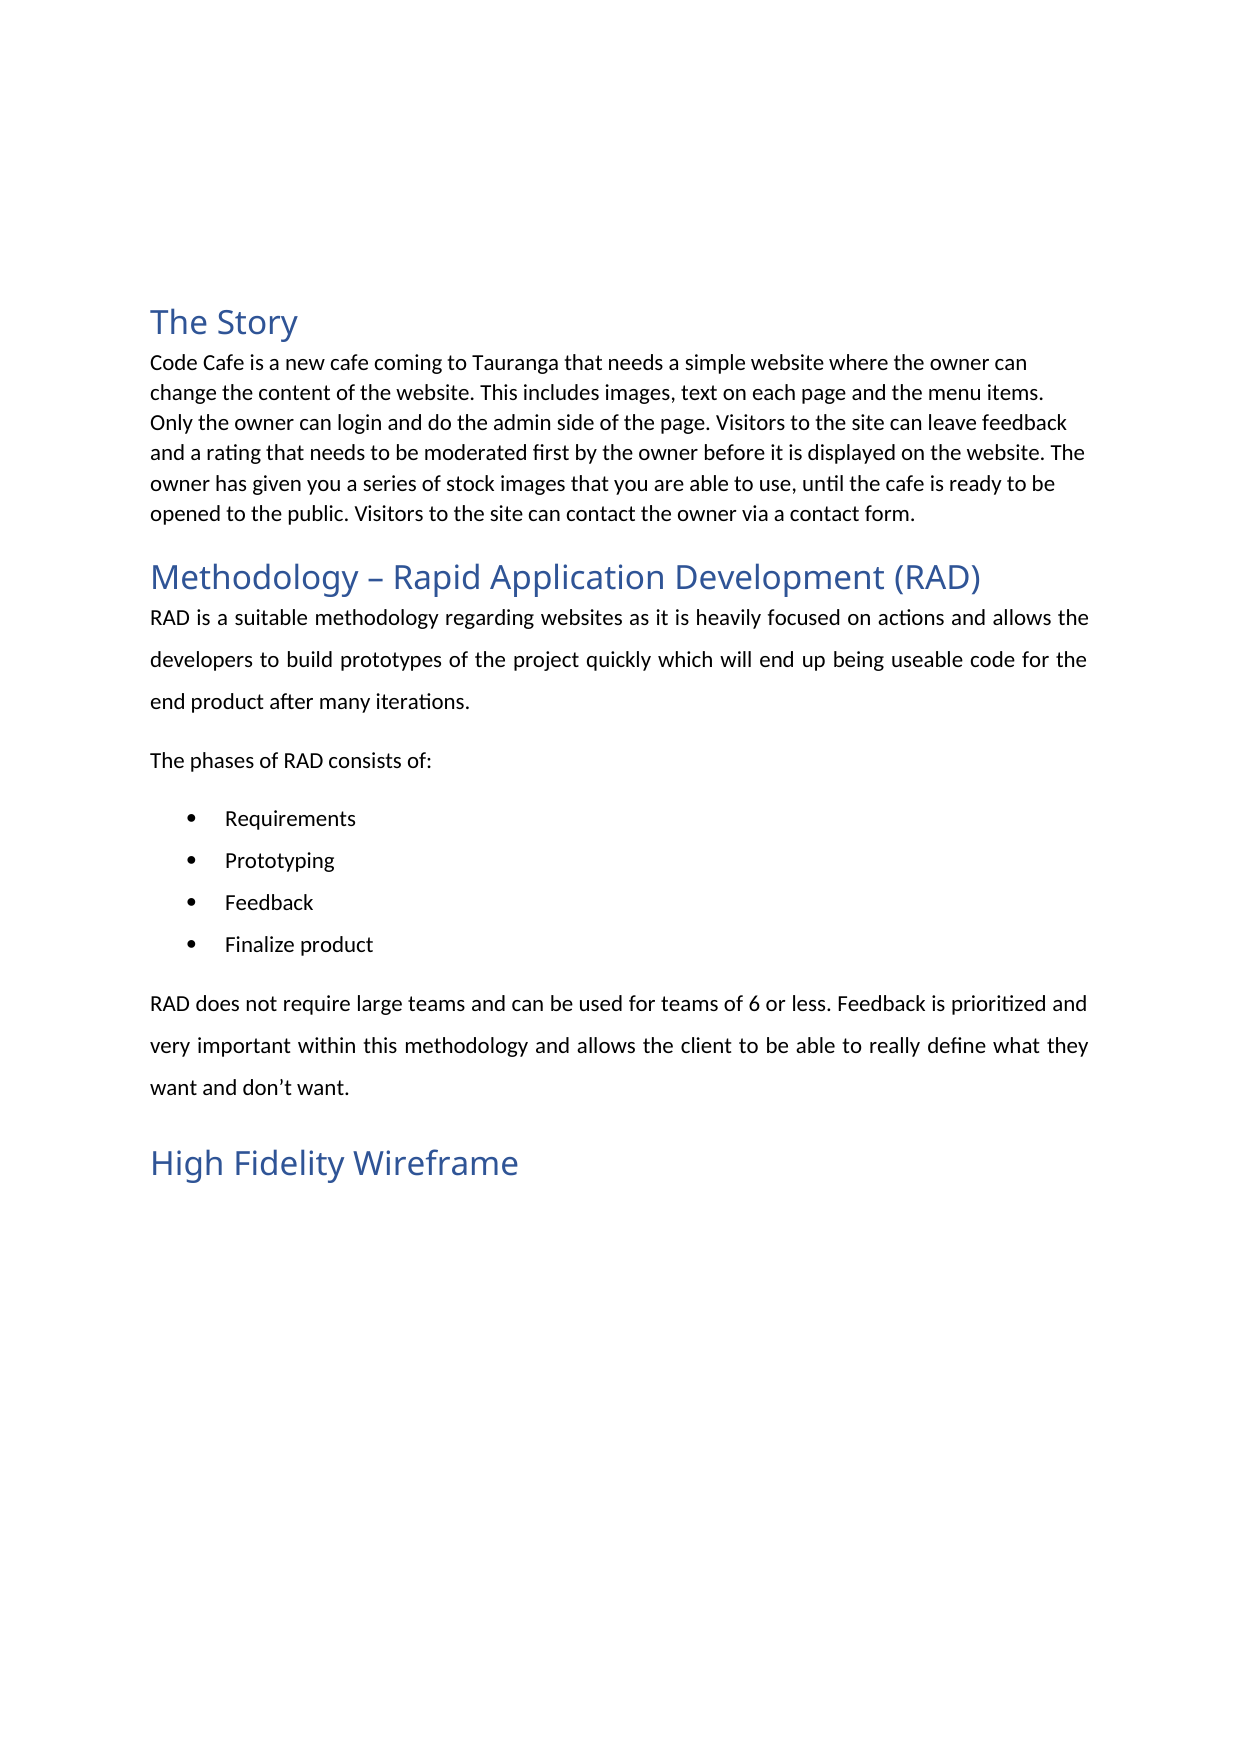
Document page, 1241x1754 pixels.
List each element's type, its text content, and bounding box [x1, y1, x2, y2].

text RAD is a suitable methodology regarding websites as it is heavily focused on actions and allows the developers to build prototypes of the project quickly which will end up being useable code for the end product after many iterations. [150, 603, 1090, 715]
list Feedback [187, 888, 1090, 916]
text RAD does not require large teams and can be used for teams of 6 or less. Feedback is prioritized and very important within this methodology and allows the client to be able to really define what they want and don’t want. [150, 989, 1090, 1101]
subtitle Methodology – Rapid Application Development (RAD) [150, 554, 1090, 599]
subtitle High Fidelity Wireframe [150, 1140, 1090, 1185]
text The phases of RAD consists of: [150, 746, 1090, 774]
list Prototyping [187, 846, 1090, 874]
list Requirements [187, 804, 1090, 832]
list Finalize product [187, 930, 1090, 958]
subtitle The Story [150, 299, 1090, 344]
text Code Cafe is a new cafe coming to Tauranga that needs a simple website where the owner can change the content of the website. This includes images, text on each page and the menu items. Only the owner can login and do the admin side of the page. Visitors to the site can leave feedback and a rating that needs to be moderated first by the owner before it is displayed on the website. The owner has given you a series of stock images that you are able to use, until the cafe is ready to be opened to the public. Visitors to the site can contact the owner via a contact form. [150, 348, 1090, 527]
